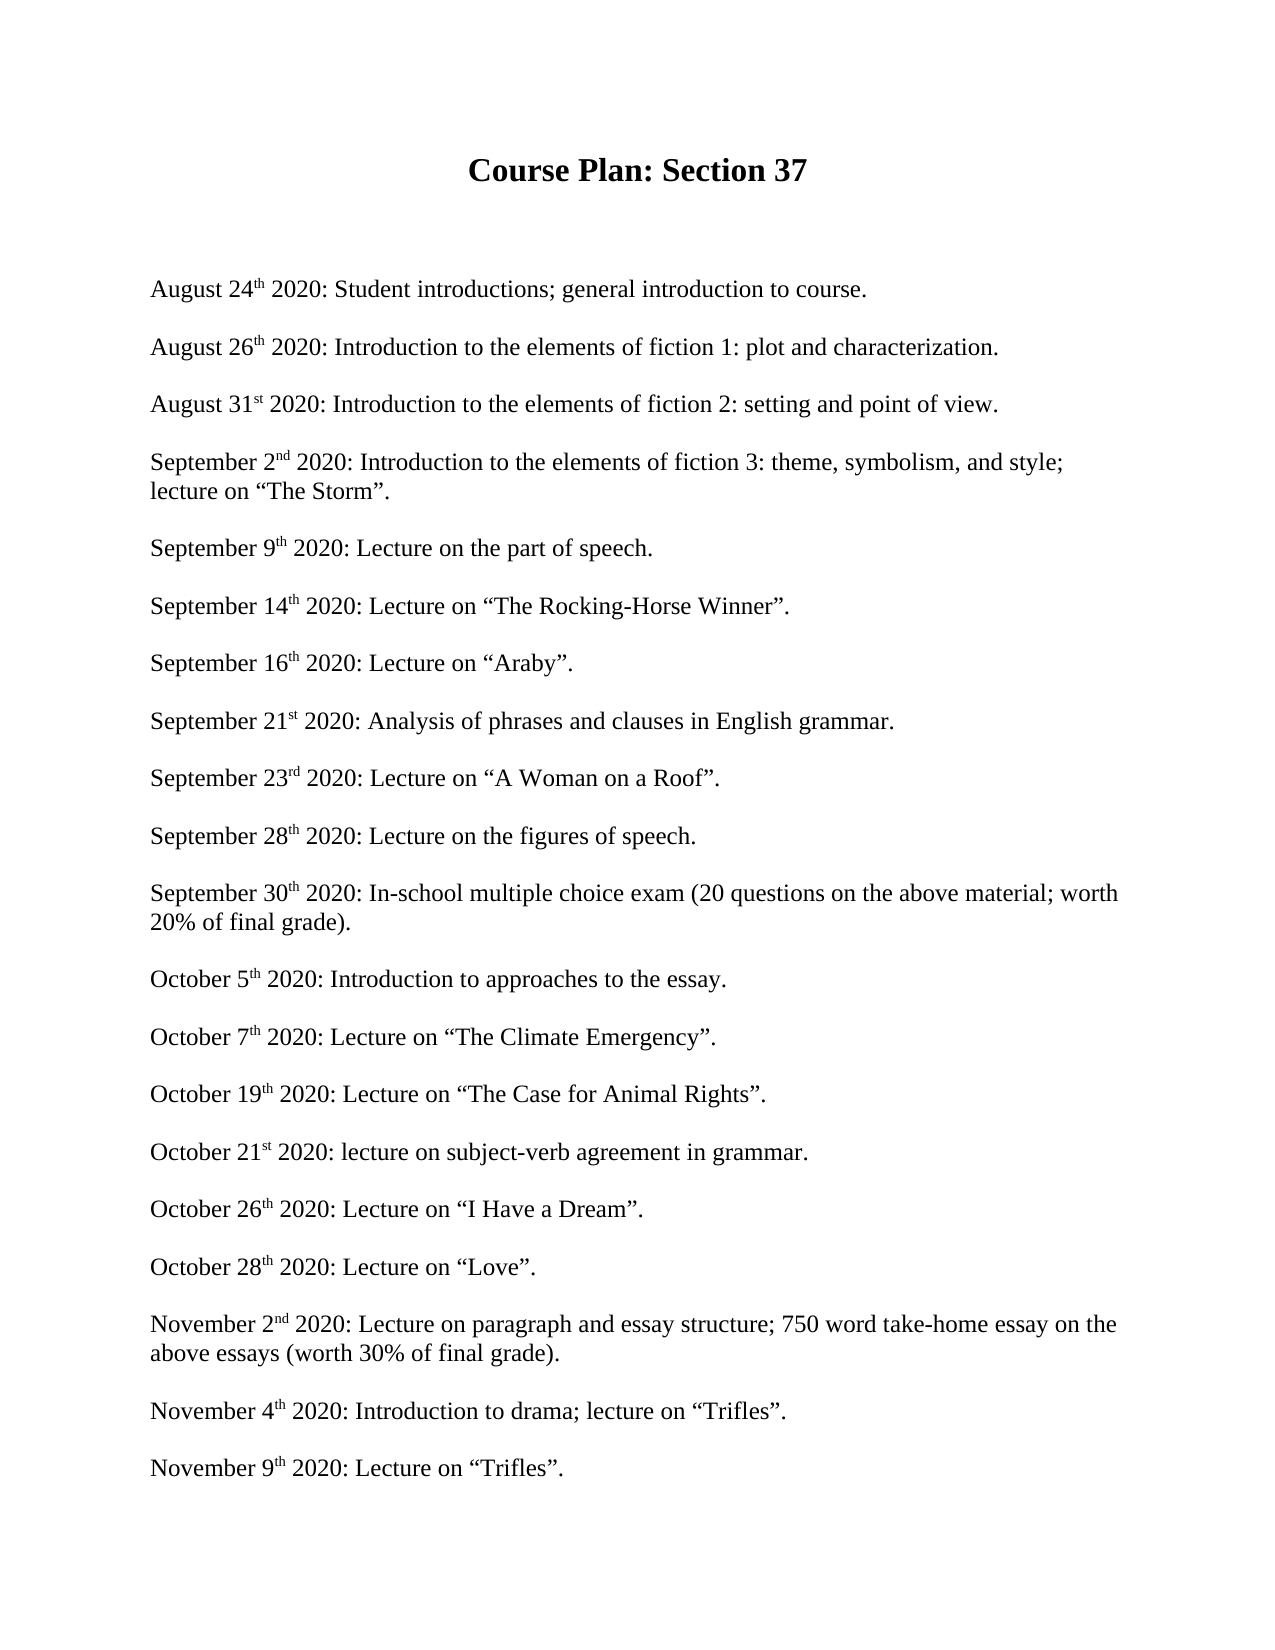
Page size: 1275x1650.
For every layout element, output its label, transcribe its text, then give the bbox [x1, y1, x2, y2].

text September 16th 2020: Lecture on “Araby”. [150, 648, 1125, 677]
text September 23rd 2020: Lecture on “A Woman on a Roof”. [150, 763, 1125, 792]
text November 9th 2020: Lecture on “Trifles”. [150, 1453, 1125, 1482]
text November 4th 2020: Introduction to drama; lecture on “Trifles”. [150, 1396, 1125, 1424]
text September 28th 2020: Lecture on the figures of speech. [150, 821, 1125, 849]
text October 7th 2020: Lecture on “The Climate Emergency”. [150, 1022, 1125, 1051]
text September 9th 2020: Lecture on the part of speech. [150, 533, 1125, 562]
text October 19th 2020: Lecture on “The Case for Animal Rights”. [150, 1079, 1125, 1108]
text September 21st 2020: Analysis of phrases and clauses in English grammar. [150, 706, 1125, 734]
text September 14th 2020: Lecture on “The Rocking-Horse Winner”. [150, 591, 1125, 619]
text October 28th 2020: Lecture on “Love”. [150, 1252, 1125, 1281]
text August 31st 2020: Introduction to the elements of fiction 2: setting and point of view. [150, 389, 1125, 418]
text September 30th 2020: In-school multiple choice exam (20 questions on the above material; worth 20% of final grade). [150, 878, 1125, 936]
text August 26th 2020: Introduction to the elements of fiction 1: plot and characterization. [150, 332, 1125, 361]
text October 26th 2020: Lecture on “I Have a Dream”. [150, 1194, 1125, 1223]
text October 21st 2020: lecture on subject-verb agreement in grammar. [150, 1137, 1125, 1166]
text September 2nd 2020: Introduction to the elements of fiction 3: theme, symbolism, and style; lecture on “The Storm”. [150, 447, 1125, 504]
text August 24th 2020: Student introductions; general introduction to course. [150, 274, 1125, 303]
text November 2nd 2020: Lecture on paragraph and essay structure; 750 word take-home essay on the above essays (worth 30% of final grade). [150, 1309, 1125, 1367]
text Course Plan: Section 37 [150, 150, 1125, 188]
text October 5th 2020: Introduction to approaches to the essay. [150, 964, 1125, 993]
